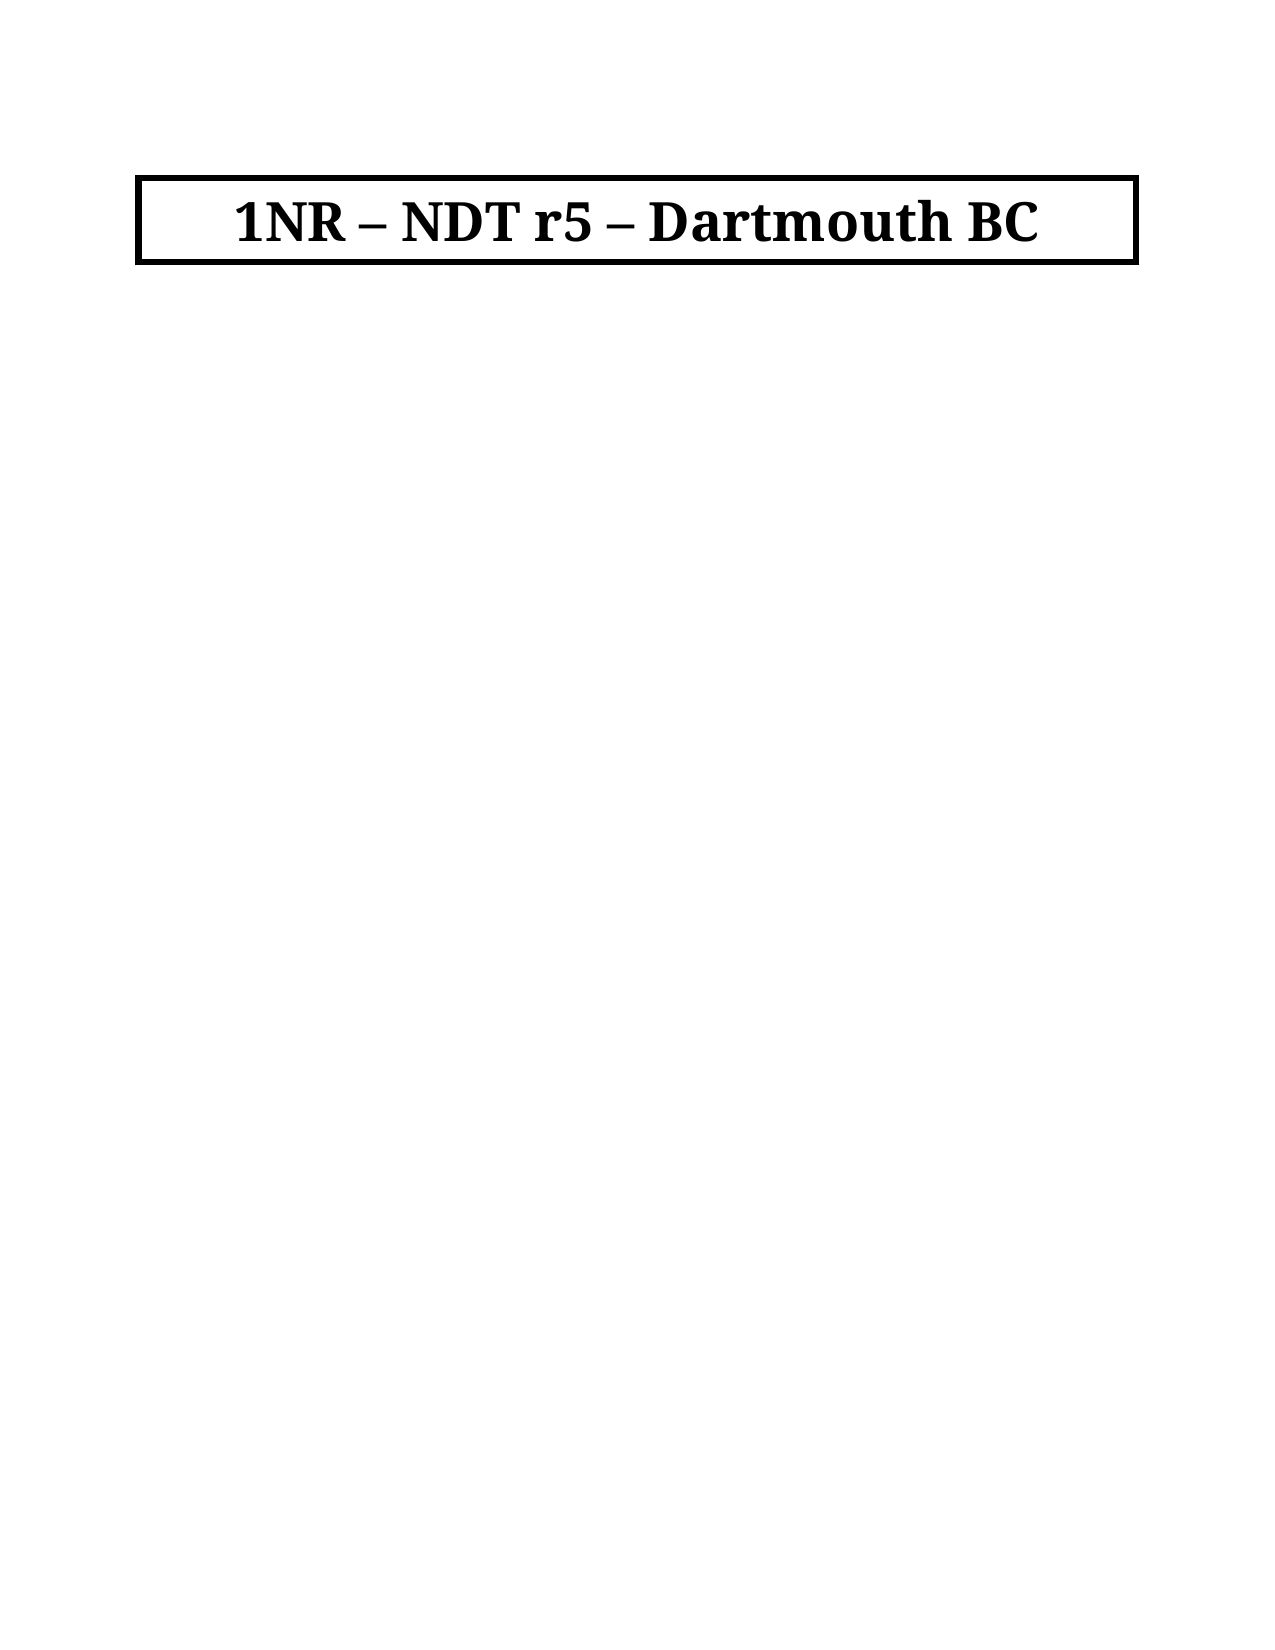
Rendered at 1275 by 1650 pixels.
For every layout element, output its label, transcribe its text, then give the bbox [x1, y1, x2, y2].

subtitle 1NR – NDT r5 – Dartmouth BC [142, 181, 1133, 259]
